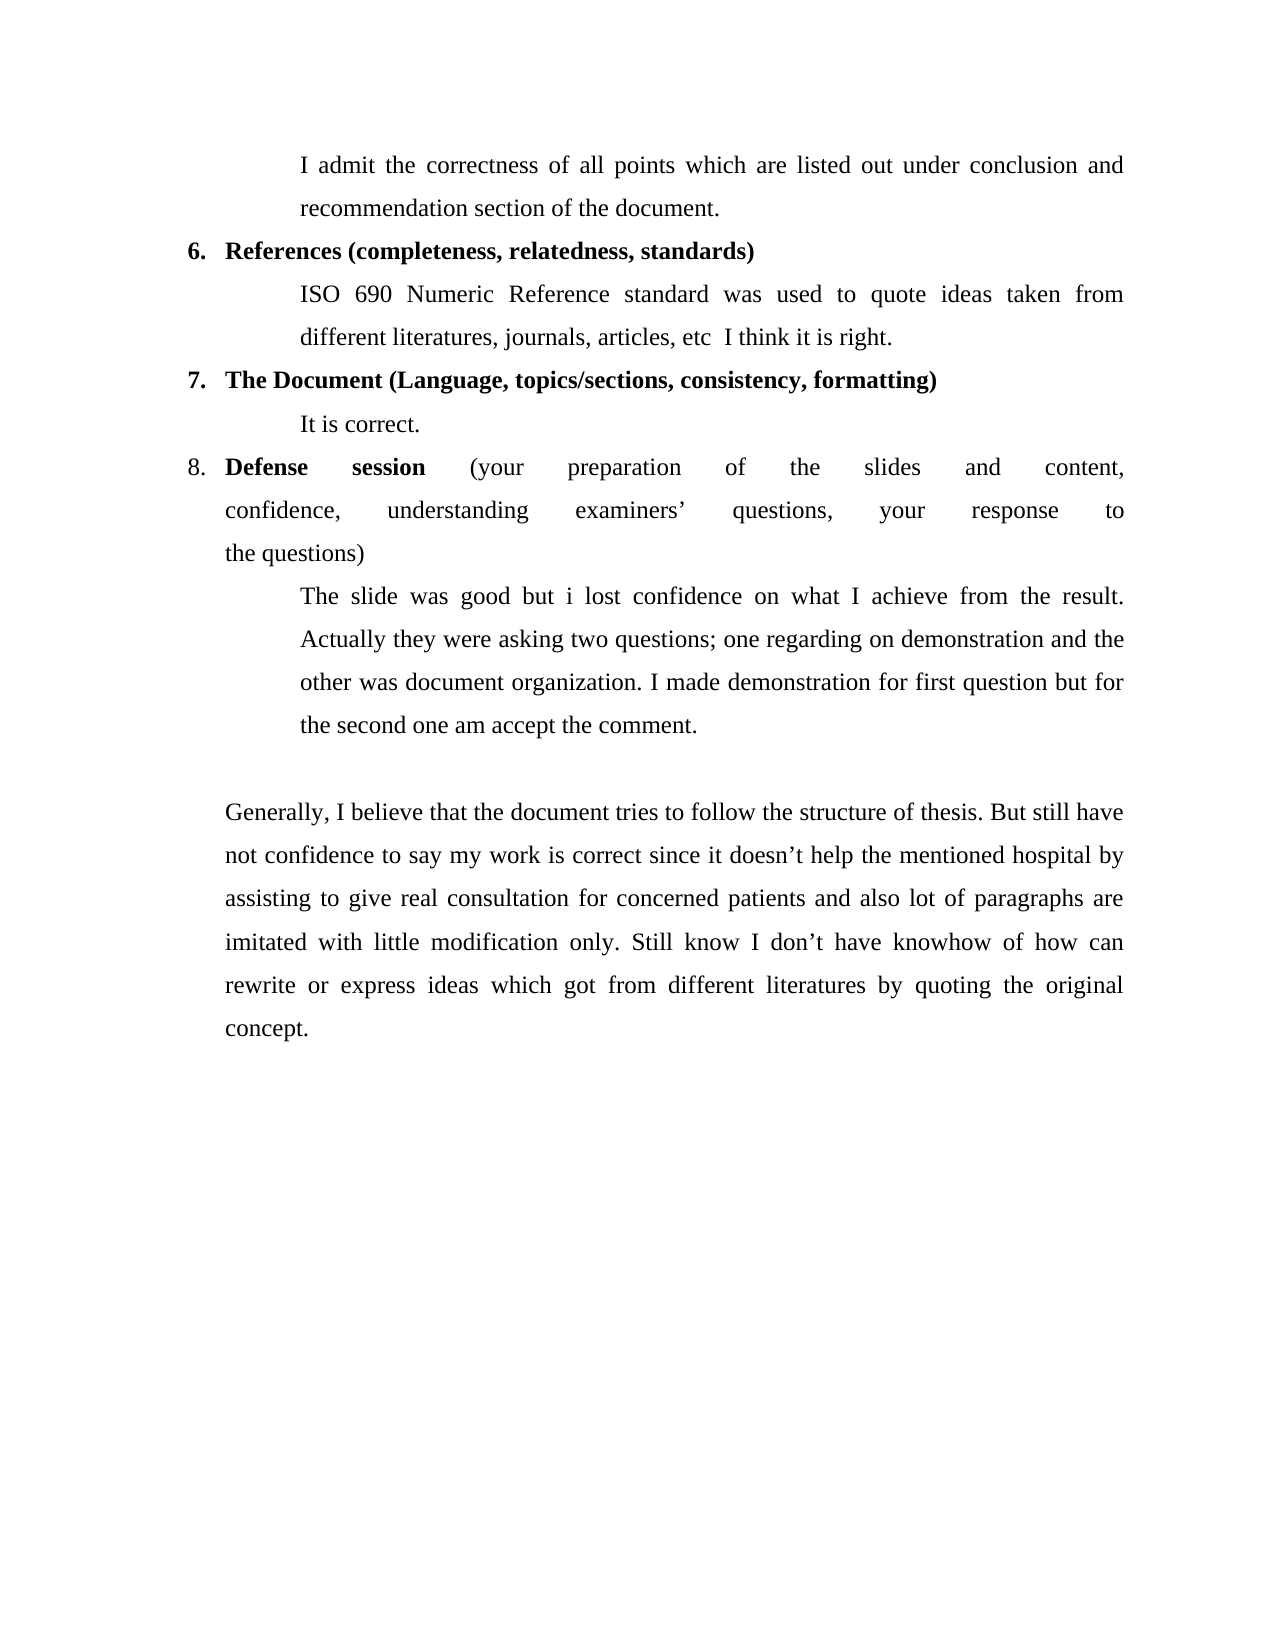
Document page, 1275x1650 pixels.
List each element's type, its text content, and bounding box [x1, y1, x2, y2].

list I admit the correctness of all points which are listed out under conclusion and recommendation section of the document. [300, 150, 1125, 222]
list ISO 690 Numeric Reference standard was used to quote ideas taken from different literatures, journals, articles, etc I think it is right. [300, 279, 1125, 351]
list Defense session (your preparation of the slides and content, confidence, understanding examiners’ questions, your response to the questions) [187, 452, 1125, 567]
list The Document (Language, topics/sections, consistency, formatting) [187, 366, 1125, 394]
list It is correct. [300, 409, 1125, 437]
list The slide was good but i lost confidence on what I achieve from the result. Actually they were asking two questions; one regarding on demonstration and the other was document organization. I made demonstration for first question but for the second one am accept the comment. [300, 581, 1125, 739]
list References (completeness, relatedness, standards) [187, 236, 1125, 265]
list Generally, I believe that the document tries to follow the structure of thesis. But still have not confidence to say my work is correct since it doesn’t help the mentioned hospital by assisting to give real consultation for concerned patients and also lot of paragraphs are imitated with little modification only. Still know I don’t have knowhow of how can rewrite or express ideas which got from different literatures by quoting the original concept. [225, 797, 1125, 1042]
